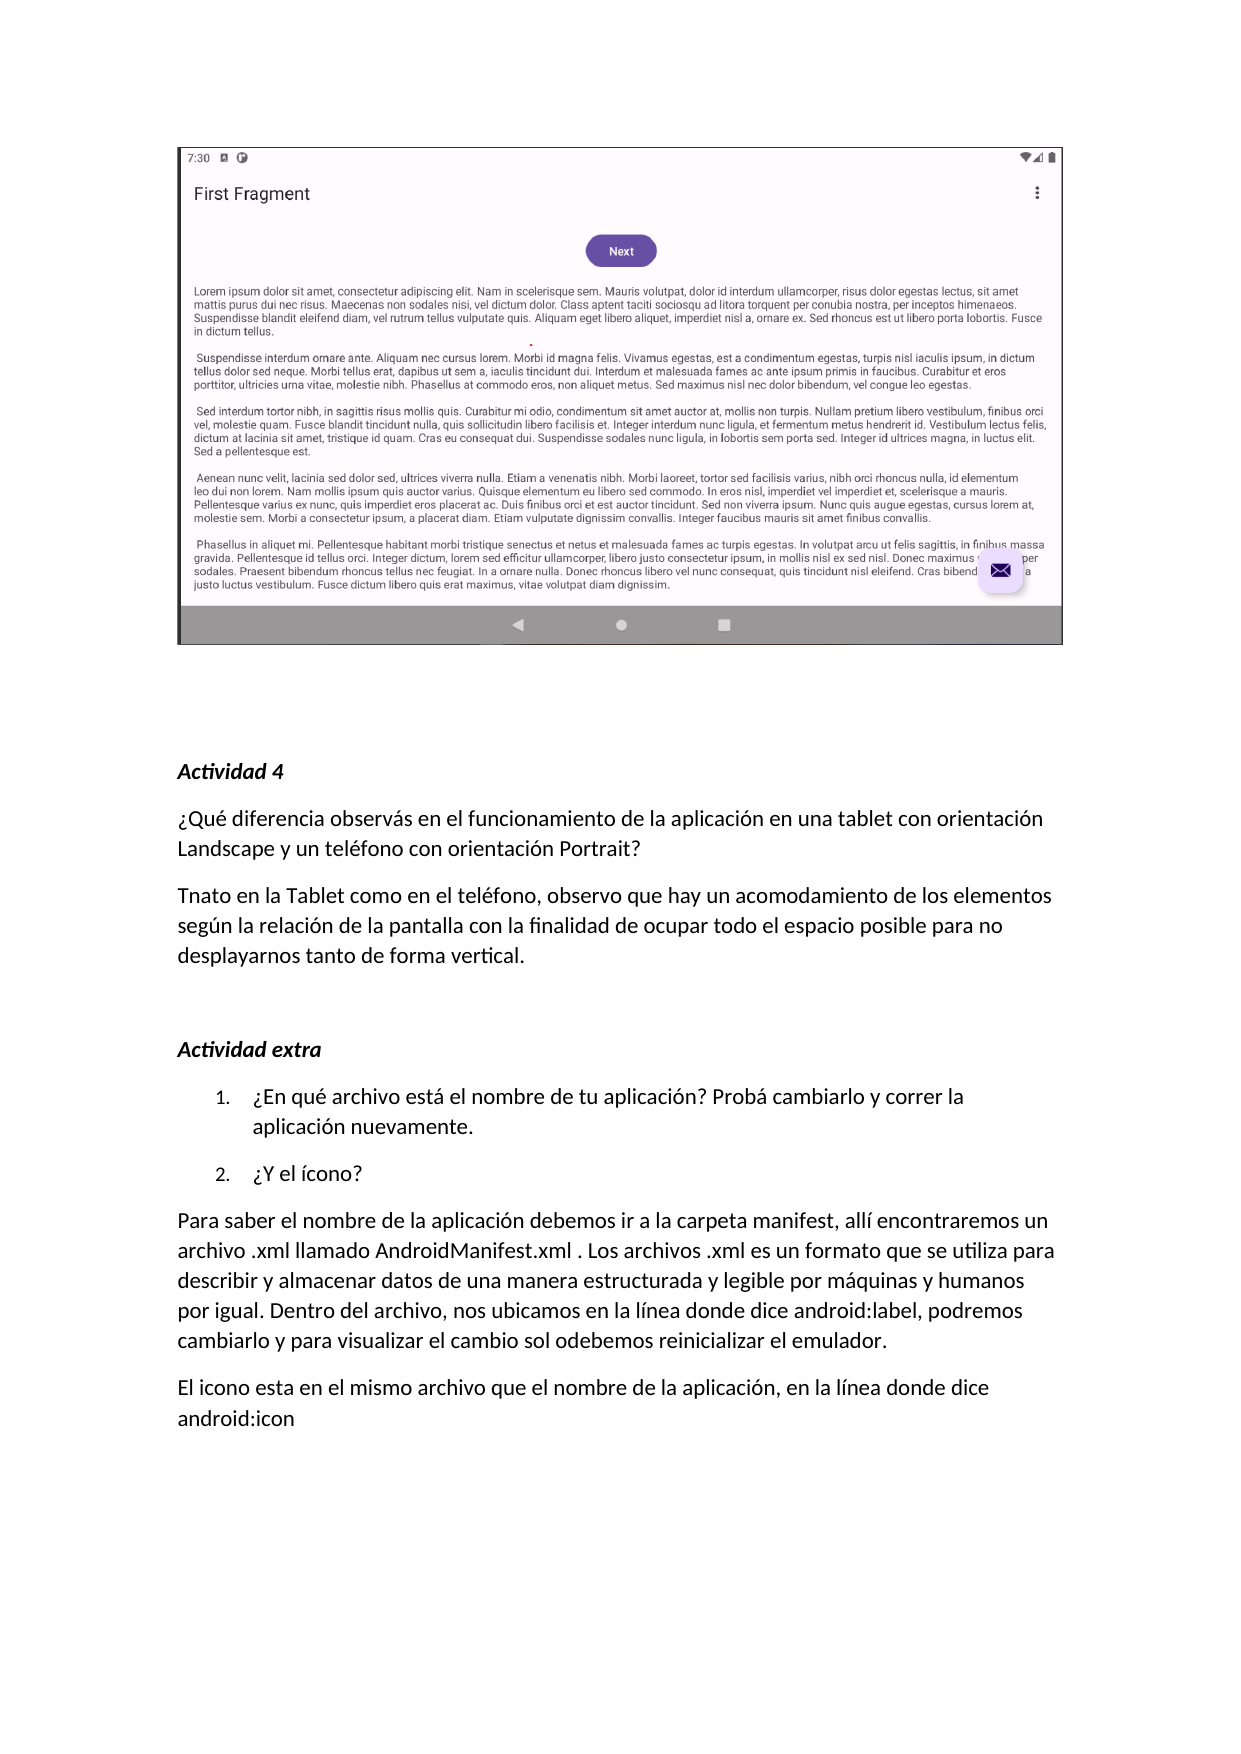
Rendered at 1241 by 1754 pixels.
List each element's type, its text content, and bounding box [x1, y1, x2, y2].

list ¿En qué archivo está el nombre de tu aplicación? Probá cambiarlo y correr la aplicación nuevamente. [215, 1082, 1063, 1140]
text Para saber el nombre de la aplicación debemos ir a la carpeta manifest, allí encontraremos un archivo .xml llamado AndroidManifest.xml . Los archivos .xml es un formato que se utiliza para describir y almacenar datos de una manera estructurada y legible por máquinas y humanos por igual. Dentro del archivo, nos ubicamos en la línea donde dice android:label, podremos cambiarlo y para visualizar el cambio sol odebemos reinicializar el emulador. [177, 1206, 1063, 1354]
text Actividad extra [177, 1035, 1063, 1063]
list ¿Y el ícono? [215, 1159, 1063, 1187]
picture [177, 147, 1063, 645]
text Actividad 4 [177, 757, 1063, 785]
text ¿Qué diferencia observás en el funcionamiento de la aplicación en una tablet con orientación Landscape y un teléfono con orientación Portrait? [177, 804, 1063, 862]
text Tnato en la Tablet como en el teléfono, observo que hay un acomodamiento de los elementos según la relación de la pantalla con la finalidad de ocupar todo el espacio posible para no desplayarnos tanto de forma vertical. [177, 881, 1063, 969]
text El icono esta en el mismo archivo que el nombre de la aplicación, en la línea donde dice android:icon [177, 1373, 1063, 1432]
